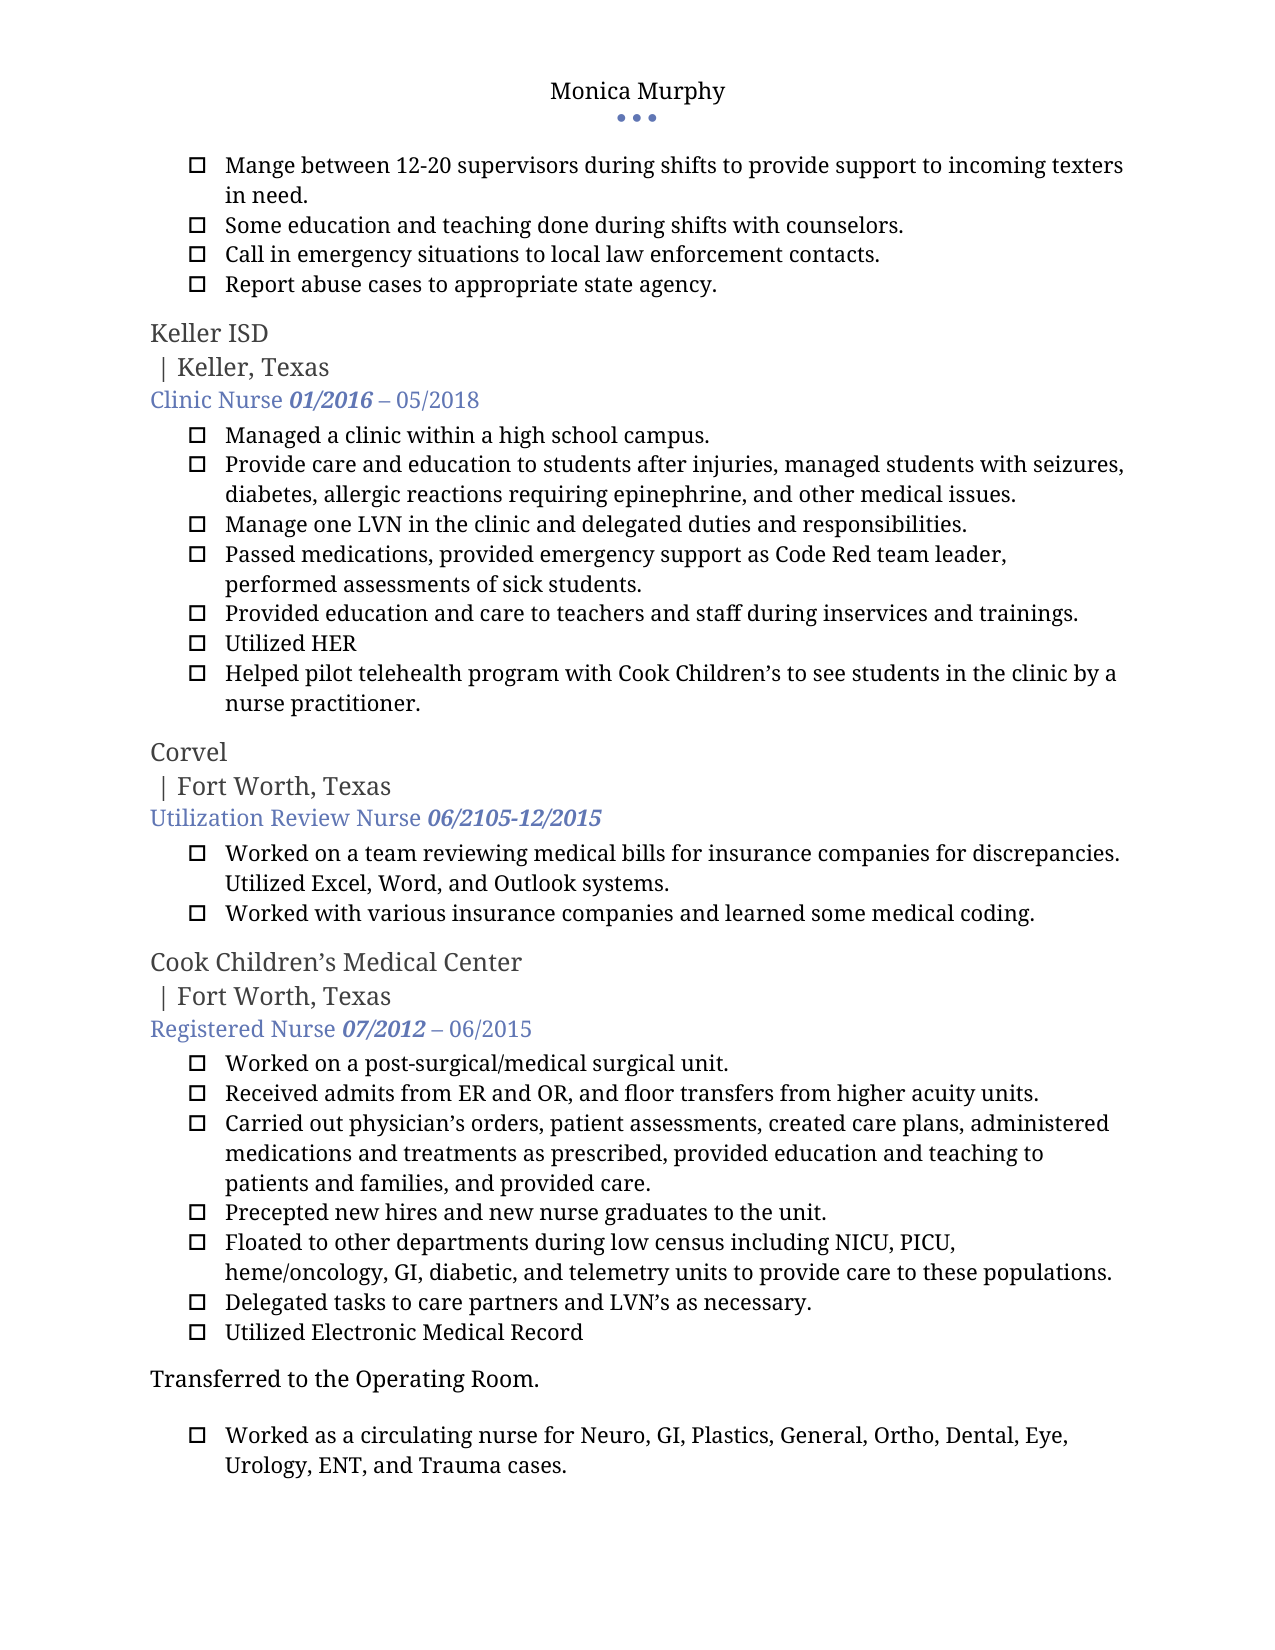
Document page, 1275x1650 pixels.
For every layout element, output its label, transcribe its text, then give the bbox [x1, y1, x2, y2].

list Managed a clinic within a high school campus. [187, 420, 1125, 449]
text Clinic Nurse 01/2016 – 05/2018 [150, 384, 1125, 415]
list Received admits from ER and OR, and floor transfers from higher acuity units. [187, 1078, 1125, 1108]
text Keller ISD [150, 316, 1125, 350]
list Worked with various insurance companies and learned some medical coding. [187, 898, 1125, 928]
list Manage one LVN in the clinic and delegated duties and responsibilities. [187, 509, 1125, 539]
text Corvel [150, 734, 1125, 768]
text | Fort Worth, Texas [150, 768, 1125, 802]
text Transferred to the Operating Room. [150, 1363, 1125, 1394]
text Cook Children’s Medical Center [150, 944, 1125, 978]
list Delegated tasks to care partners and LVN’s as necessary. [187, 1287, 1125, 1317]
list Precepted new hires and new nurse graduates to the unit. [187, 1197, 1125, 1227]
list Report abuse cases to appropriate state agency. [187, 269, 1125, 299]
list Utilized Electronic Medical Record [187, 1317, 1125, 1346]
list Passed medications, provided emergency support as Code Red team leader, performed assessments of sick students. [187, 539, 1125, 598]
list Call in emergency situations to local law enforcement contacts. [187, 239, 1125, 269]
list Worked on a team reviewing medical bills for insurance companies for discrepancies. Utilized Excel, Word, and Outlook systems. [187, 838, 1125, 898]
list Some education and teaching done during shifts with counselors. [187, 209, 1125, 239]
list Worked as a circulating nurse for Neuro, GI, Plastics, General, Ortho, Dental, Eye, Urology, ENT, and Trauma cases. [187, 1420, 1125, 1479]
text Registered Nurse 07/2012 – 06/2015 [150, 1012, 1125, 1044]
list Floated to other departments during low census including NICU, PICU, heme/oncology, GI, diabetic, and telemetry units to provide care to these populations. [187, 1227, 1125, 1287]
list Utilized HER [187, 628, 1125, 658]
text | Fort Worth, Texas [150, 978, 1125, 1012]
list Provided education and care to teachers and staff during inservices and trainings. [187, 598, 1125, 628]
text | Keller, Texas [150, 350, 1125, 384]
list Helped pilot telehealth program with Cook Children’s to see students in the clinic by a nurse practitioner. [187, 658, 1125, 718]
list Carried out physician’s orders, patient assessments, created care plans, administered medications and treatments as prescribed, provided education and teaching to patients and families, and provided care. [187, 1108, 1125, 1197]
list Provide care and education to students after injuries, managed students with seizures, diabetes, allergic reactions requiring epinephrine, and other medical issues. [187, 449, 1125, 509]
list Mange between 12-20 supervisors during shifts to provide support to incoming texters in need. [187, 150, 1125, 209]
list Worked on a post-surgical/medical surgical unit. [187, 1048, 1125, 1078]
text Utilization Review Nurse 06/2105-12/2015 [150, 802, 1125, 834]
